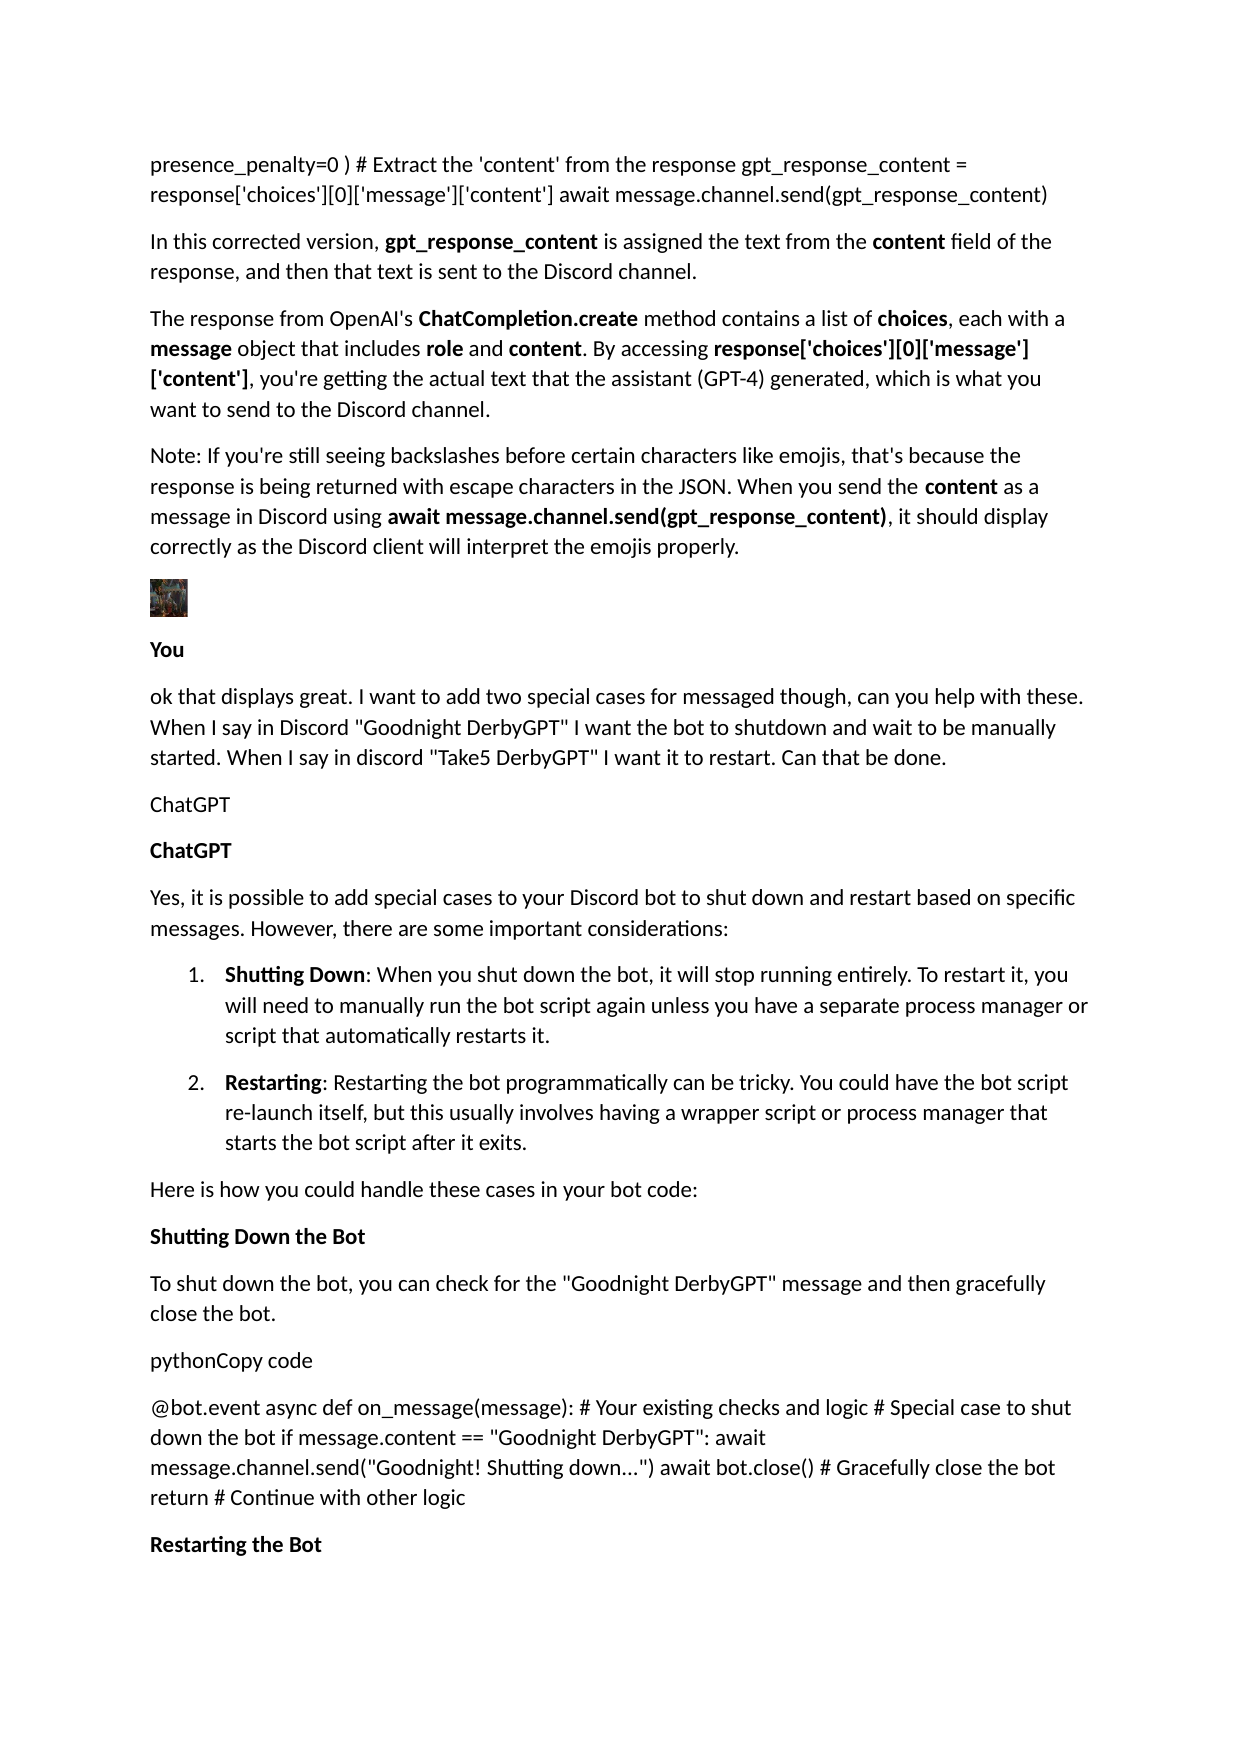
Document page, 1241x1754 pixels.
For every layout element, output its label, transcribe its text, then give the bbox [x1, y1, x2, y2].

text @bot.event async def on_message(message): # Your existing checks and logic # Special case to shut down the bot if message.content == "Goodnight DerbyGPT": await message.channel.send("Goodnight! Shutting down...") await bot.close() # Gracefully close the bot return # Continue with other logic [150, 1393, 1090, 1511]
text ok that displays great. I want to add two special cases for messaged though, can you help with these. When I say in Discord "Goodnight DerbyGPT" I want the bot to shutdown and wait to be manually started. When I say in discord "Take5 DerbyGPT" I want it to restart. Can that be done. [150, 682, 1090, 771]
text Yes, it is possible to add special cases to your Discord bot to shut down and restart based on specific messages. However, there are some important considerations: [150, 883, 1090, 942]
text Shutting Down the Bot [150, 1222, 1090, 1250]
list Shutting Down: When you shut down the bot, it will stop running entirely. To restart it, you will need to manually run the bot script again unless you have a separate process manager or script that automatically restarts it. [187, 961, 1090, 1049]
text ChatGPT [150, 837, 1090, 864]
text pythonCopy code [150, 1346, 1090, 1374]
text You [150, 636, 1090, 663]
picture [150, 579, 188, 617]
text To shut down the bot, you can check for the "Goodnight DerbyGPT" message and then gracefully close the bot. [150, 1269, 1090, 1327]
text In this corrected version, gpt_response_content is assigned the text from the content field of the response, and then that text is sent to the Discord channel. [150, 227, 1090, 285]
list Restarting: Restarting the bot programmatically can be tricky. You could have the bot script re-launch itself, but this usually involves having a wrapper script or process manager that starts the bot script after it exits. [187, 1068, 1090, 1156]
text Note: If you're still seeing backslashes before certain characters like emojis, that's because the response is being returned with escape characters in the JSON. When you send the content as a message in Discord using await message.channel.send(gpt_response_content), it should display correctly as the Discord client will interpret the emojis properly. [150, 442, 1090, 560]
text ChatGPT [150, 790, 1090, 818]
text Here is how you could handle these cases in your bot code: [150, 1175, 1090, 1203]
text The response from OpenAI's ChatCompletion.create method contains a list of choices, each with a message object that includes role and content. By accessing response['choices'][0]['message']['content'], you're getting the actual text that the assistant (GPT-4) generated, which is what you want to send to the Discord channel. [150, 304, 1090, 423]
text Restarting the Bot [150, 1530, 1090, 1558]
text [150, 150, 1090, 208]
